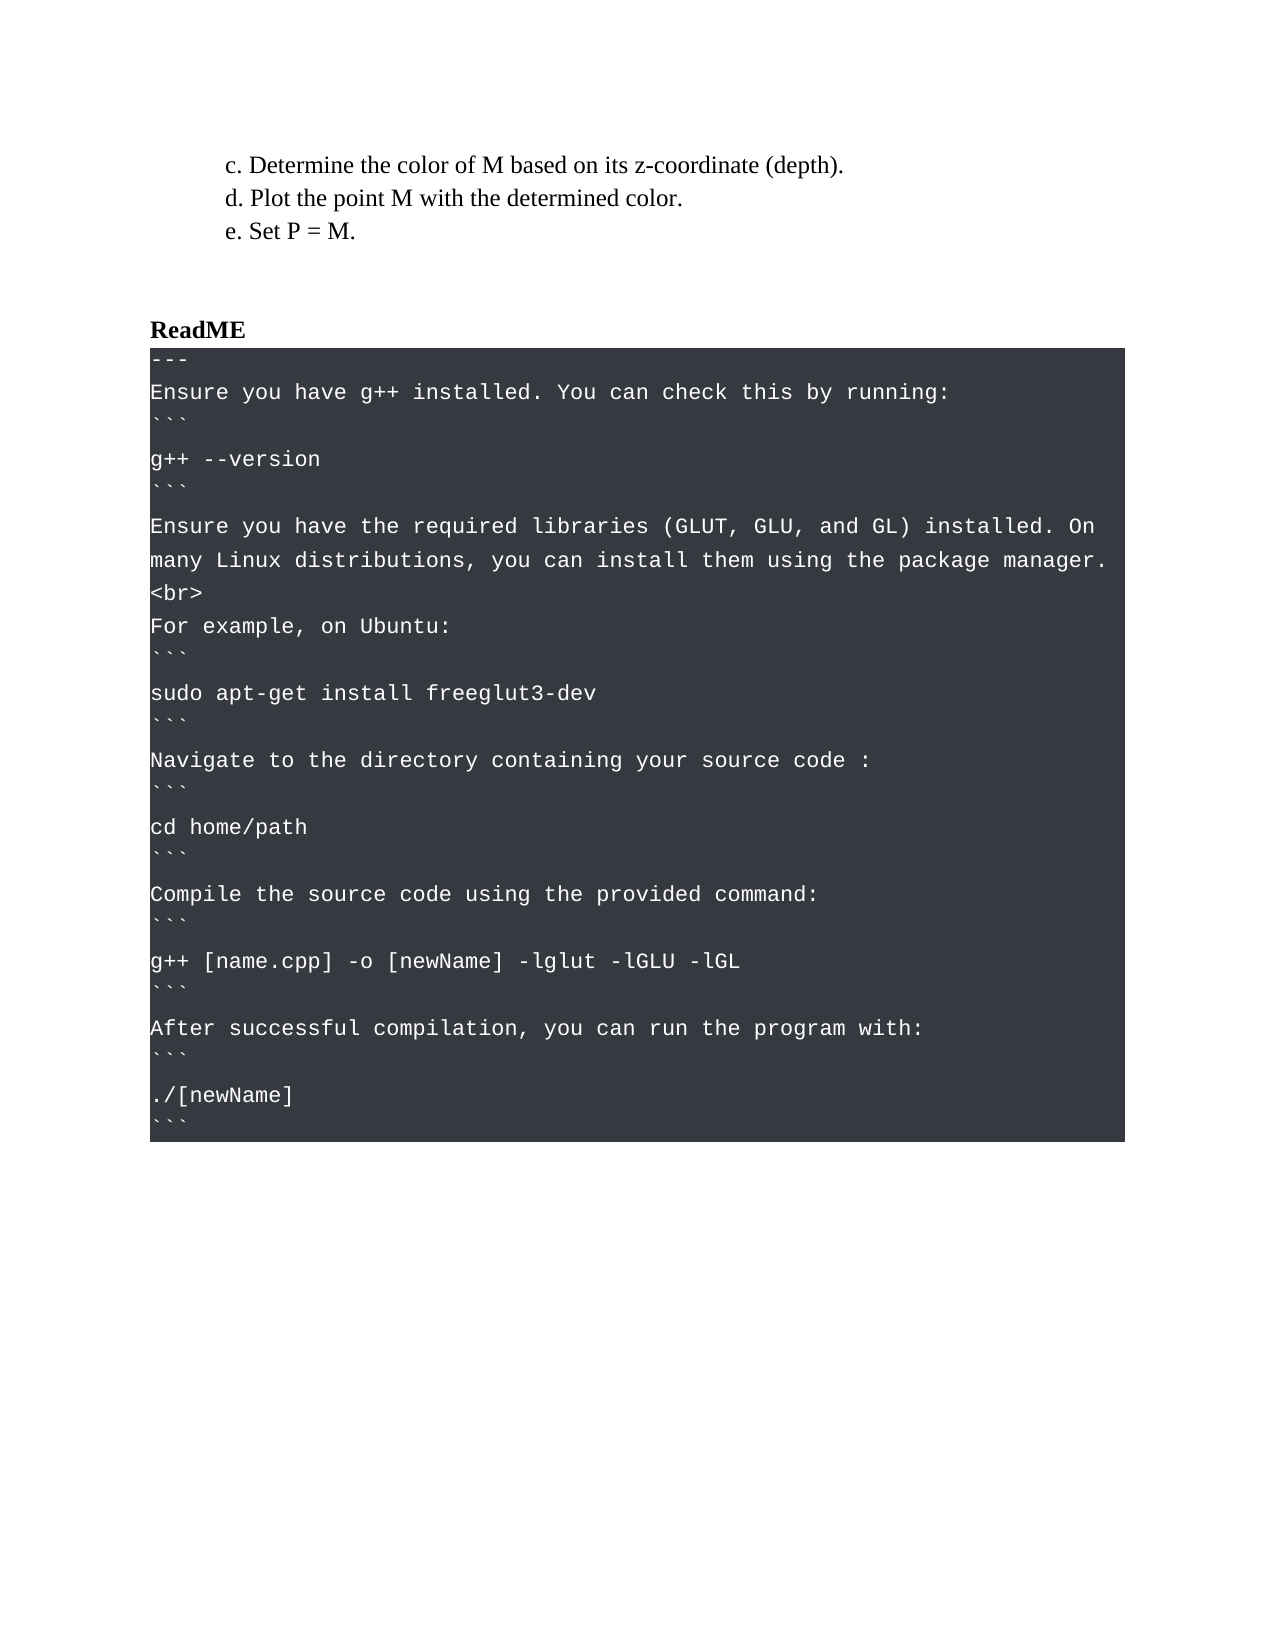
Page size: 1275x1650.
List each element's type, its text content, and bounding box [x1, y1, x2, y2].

text ``` [150, 917, 1125, 941]
text ``` [150, 482, 1125, 507]
text ``` [150, 415, 1125, 440]
text ReadME [150, 315, 1125, 344]
text --- [150, 348, 1125, 373]
text ``` [150, 1050, 1125, 1075]
text ``` [150, 649, 1125, 674]
text Compile the source code using the provided command: [150, 883, 1125, 908]
text ./[newName] [150, 1084, 1125, 1108]
text Navigate to the directory containing your source code : [150, 749, 1125, 774]
text cd home/path [150, 816, 1125, 841]
text After successful compilation, you can run the program with: [150, 1017, 1125, 1042]
text ``` [150, 783, 1125, 808]
text g++ [name.cpp] -o [newName] -lglut -lGLU -lGL [150, 950, 1125, 975]
text c. Determine the color of M based on its z-coordinate (depth). [150, 150, 1125, 179]
text ``` [150, 716, 1125, 741]
text ``` [150, 850, 1125, 874]
text sudo apt-get install freeglut3-dev [150, 682, 1125, 707]
text e. Set P = M. [150, 216, 1125, 245]
text d. Plot the point M with the determined color. [150, 183, 1125, 212]
text ``` [150, 983, 1125, 1008]
text g++ --version [150, 448, 1125, 473]
text ``` [150, 1117, 1125, 1142]
text Ensure you have the required libraries (GLUT, GLU, and GL) installed. On many Linux distributions, you can install them using the package manager. <br> [150, 515, 1125, 607]
text Ensure you have g++ installed. You can check this by running: [150, 382, 1125, 406]
text For example, on Ubuntu: [150, 616, 1125, 640]
